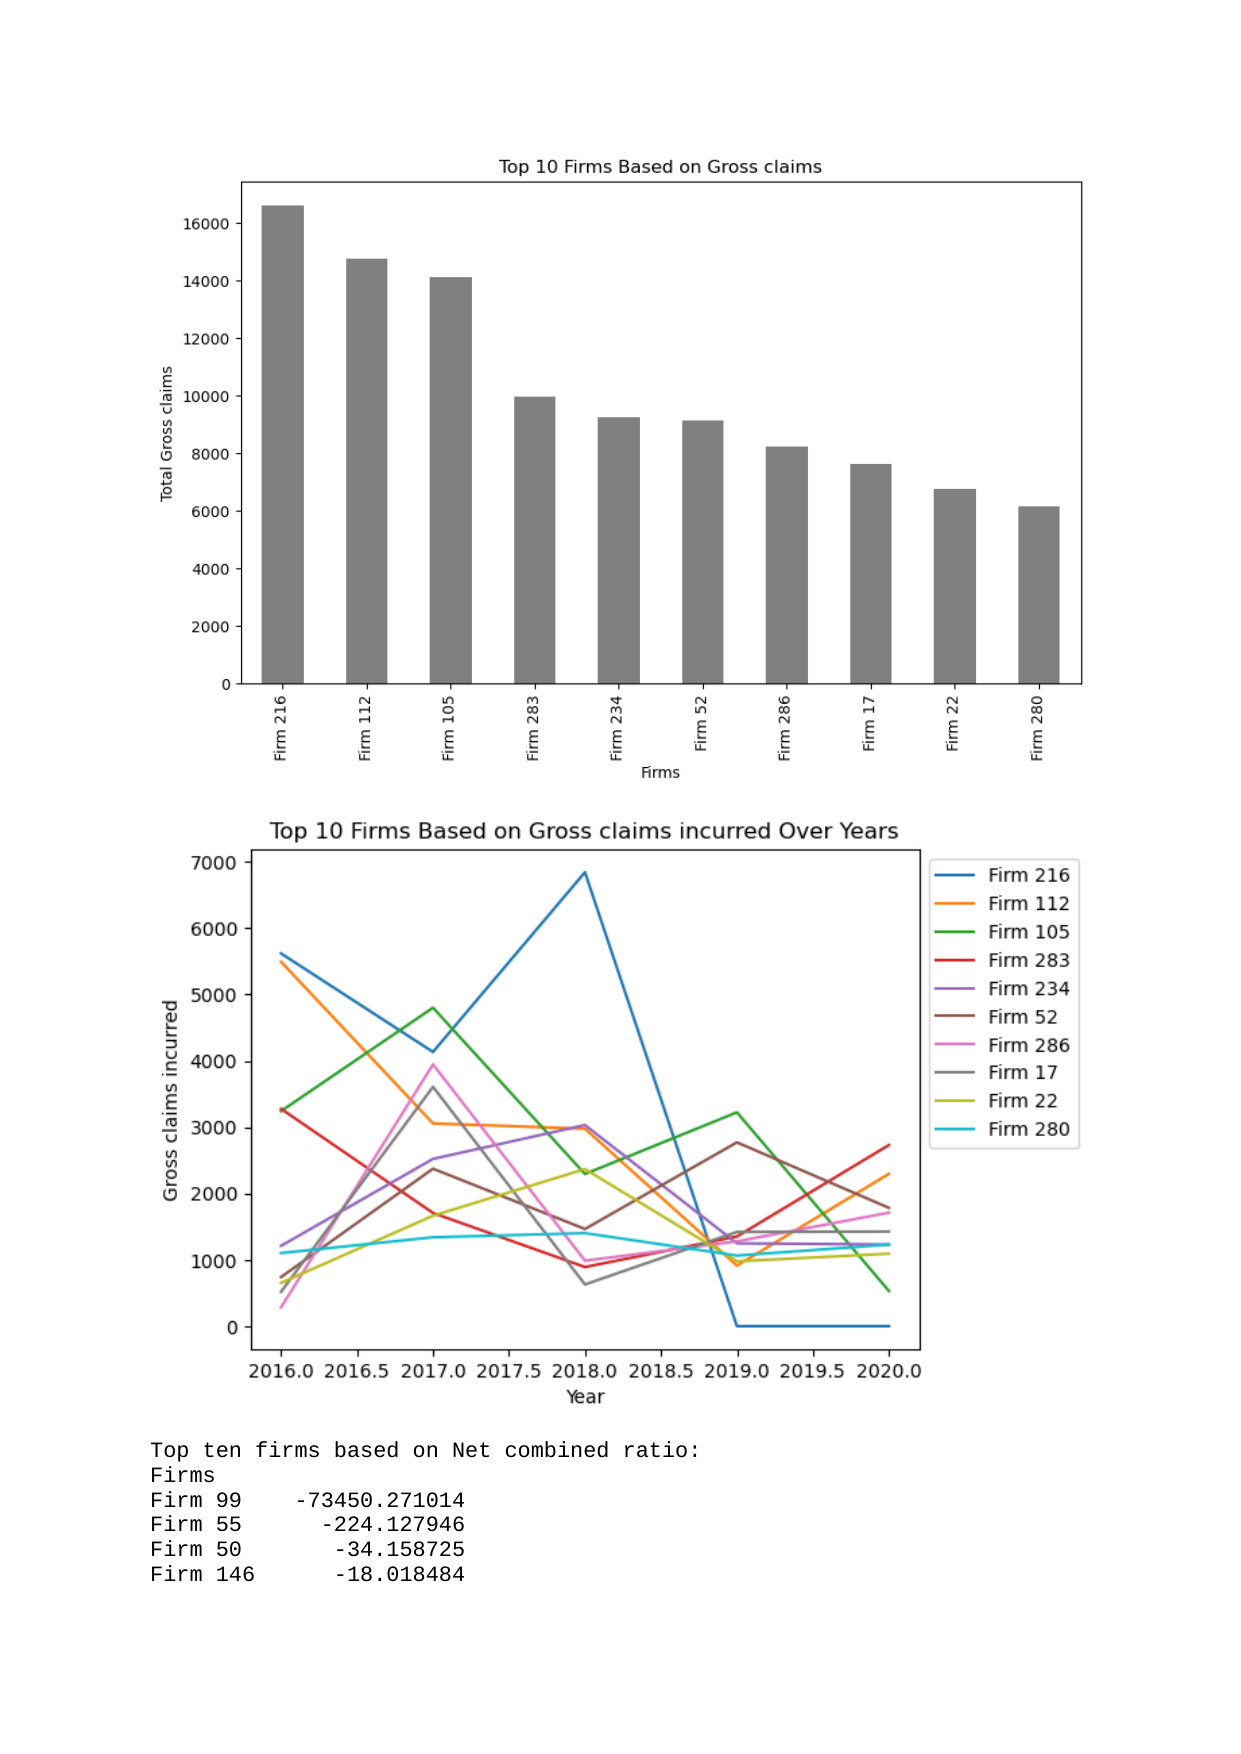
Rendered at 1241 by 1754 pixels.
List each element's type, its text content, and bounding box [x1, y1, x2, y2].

text Top ten firms based on Net combined ratio: [150, 1439, 1090, 1464]
picture [150, 150, 1091, 792]
picture [150, 810, 1091, 1421]
text Firms [150, 1464, 1090, 1489]
text Firm 99 -73450.271014 [150, 1489, 1090, 1514]
text Firm 146 -18.018484 [150, 1563, 1090, 1588]
text Firm 55 -224.127946 [150, 1514, 1090, 1538]
text Firm 50 -34.158725 [150, 1538, 1090, 1563]
